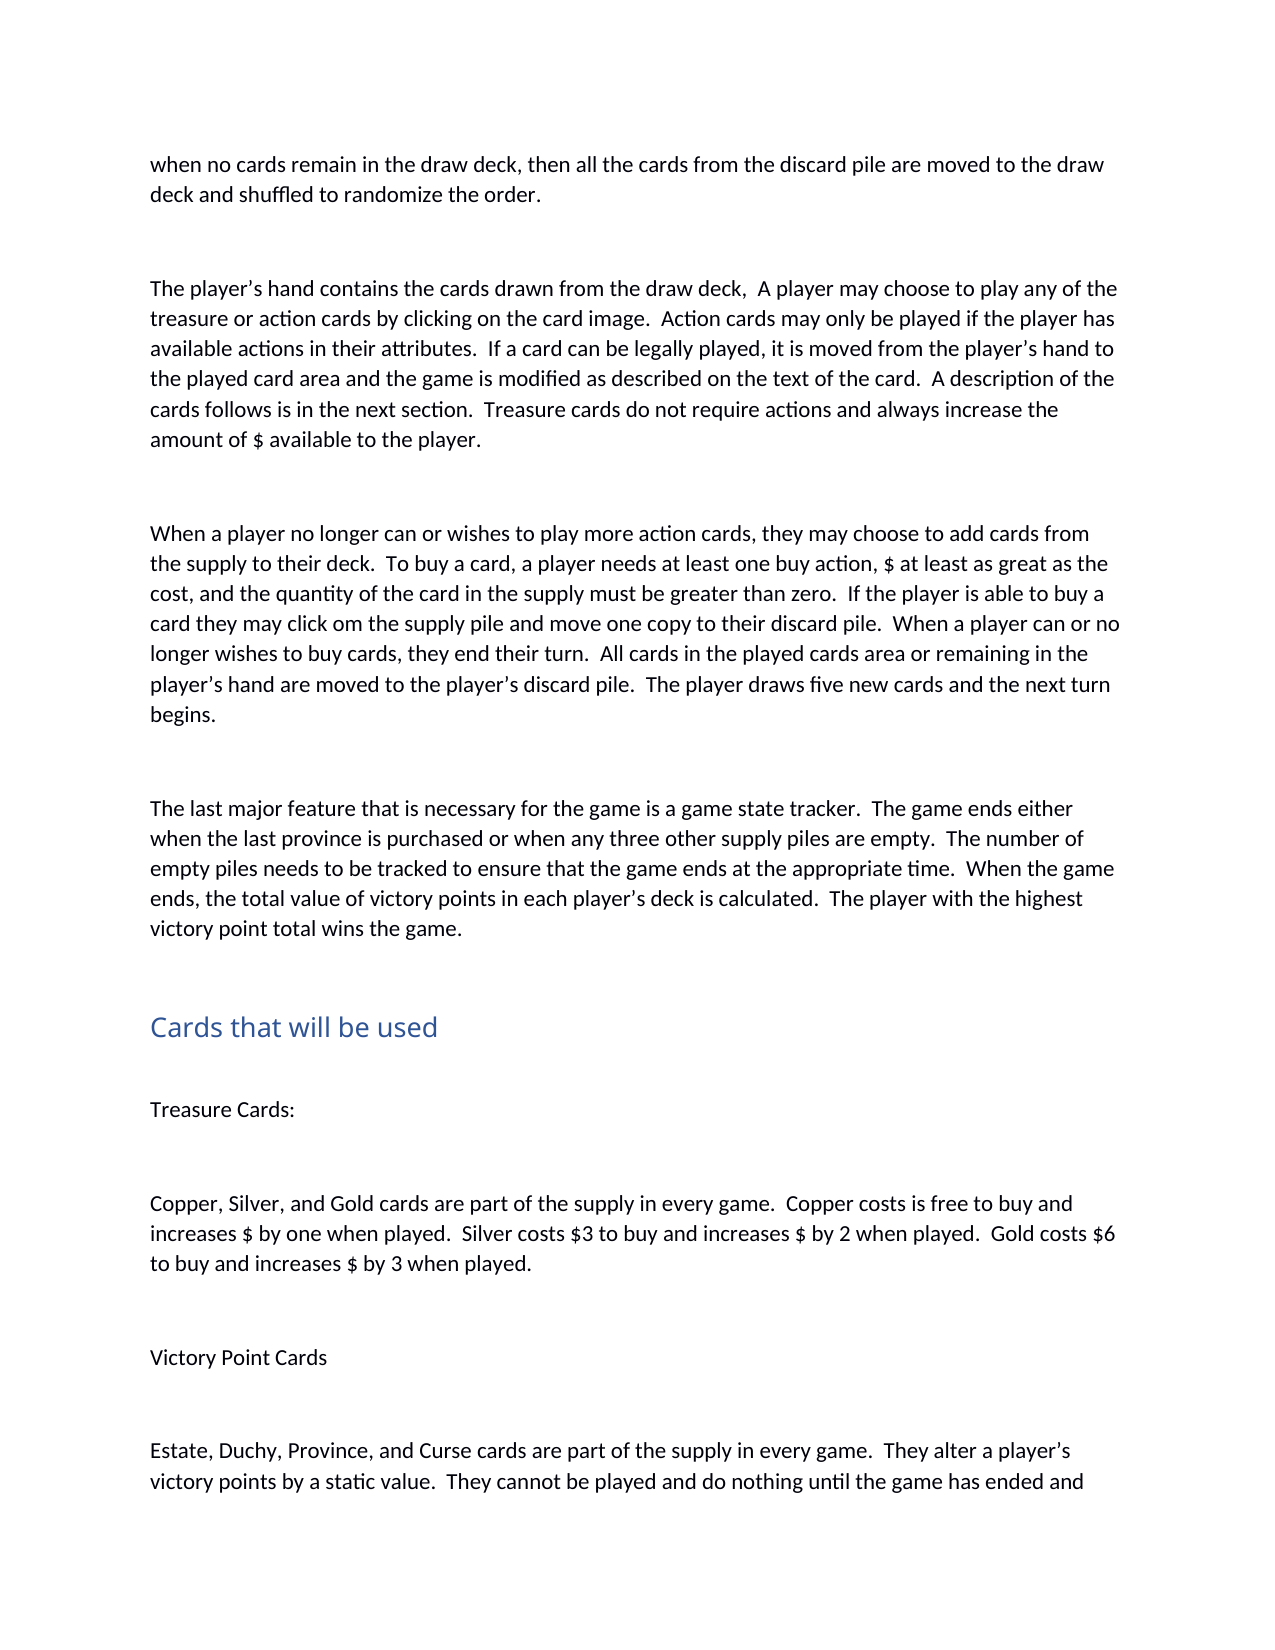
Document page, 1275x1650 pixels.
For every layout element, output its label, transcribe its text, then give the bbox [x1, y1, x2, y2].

text The last major feature that is necessary for the game is a game state tracker. The game ends either when the last province is purchased or when any three other supply piles are empty. The number of empty piles needs to be tracked to ensure that the game ends at the appropriate time. When the game ends, the total value of victory points in each player’s deck is calculated. The player with the highest victory point total wins the game. [150, 794, 1125, 943]
text When a player no longer can or wishes to play more action cards, they may choose to add cards from the supply to their deck. To buy a card, a player needs at least one buy action, $ at least as great as the cost, and the quantity of the card in the supply must be greater than zero. If the player is able to buy a card they may click om the supply pile and move one copy to their discard pile. When a player can or no longer wishes to buy cards, they end their turn. All cards in the played cards area or remaining in the player’s hand are moved to the player’s discard pile. The player draws five new cards and the next turn begins. [150, 519, 1125, 728]
subtitle Cards that will be used [150, 1008, 1125, 1045]
text Victory Point Cards [150, 1343, 1125, 1371]
text Copper, Silver, and Gold cards are part of the supply in every game. Copper costs is free to buy and increases $ by one when played. Silver costs $3 to buy and increases $ by 2 when played. Gold costs $6 to buy and increases $ by 3 when played. [150, 1189, 1125, 1277]
text Treasure Cards: [150, 1095, 1125, 1123]
text The player’s hand contains the cards drawn from the draw deck, A player may choose to play any of the treasure or action cards by clicking on the card image. Action cards may only be played if the player has available actions in their attributes. If a card can be legally played, it is moved from the player’s hand to the played card area and the game is modified as described on the text of the card. A description of the cards follows is in the next section. Treasure cards do not require actions and always increase the amount of $ available to the player. [150, 274, 1125, 453]
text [150, 1437, 1125, 1495]
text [150, 150, 1125, 208]
